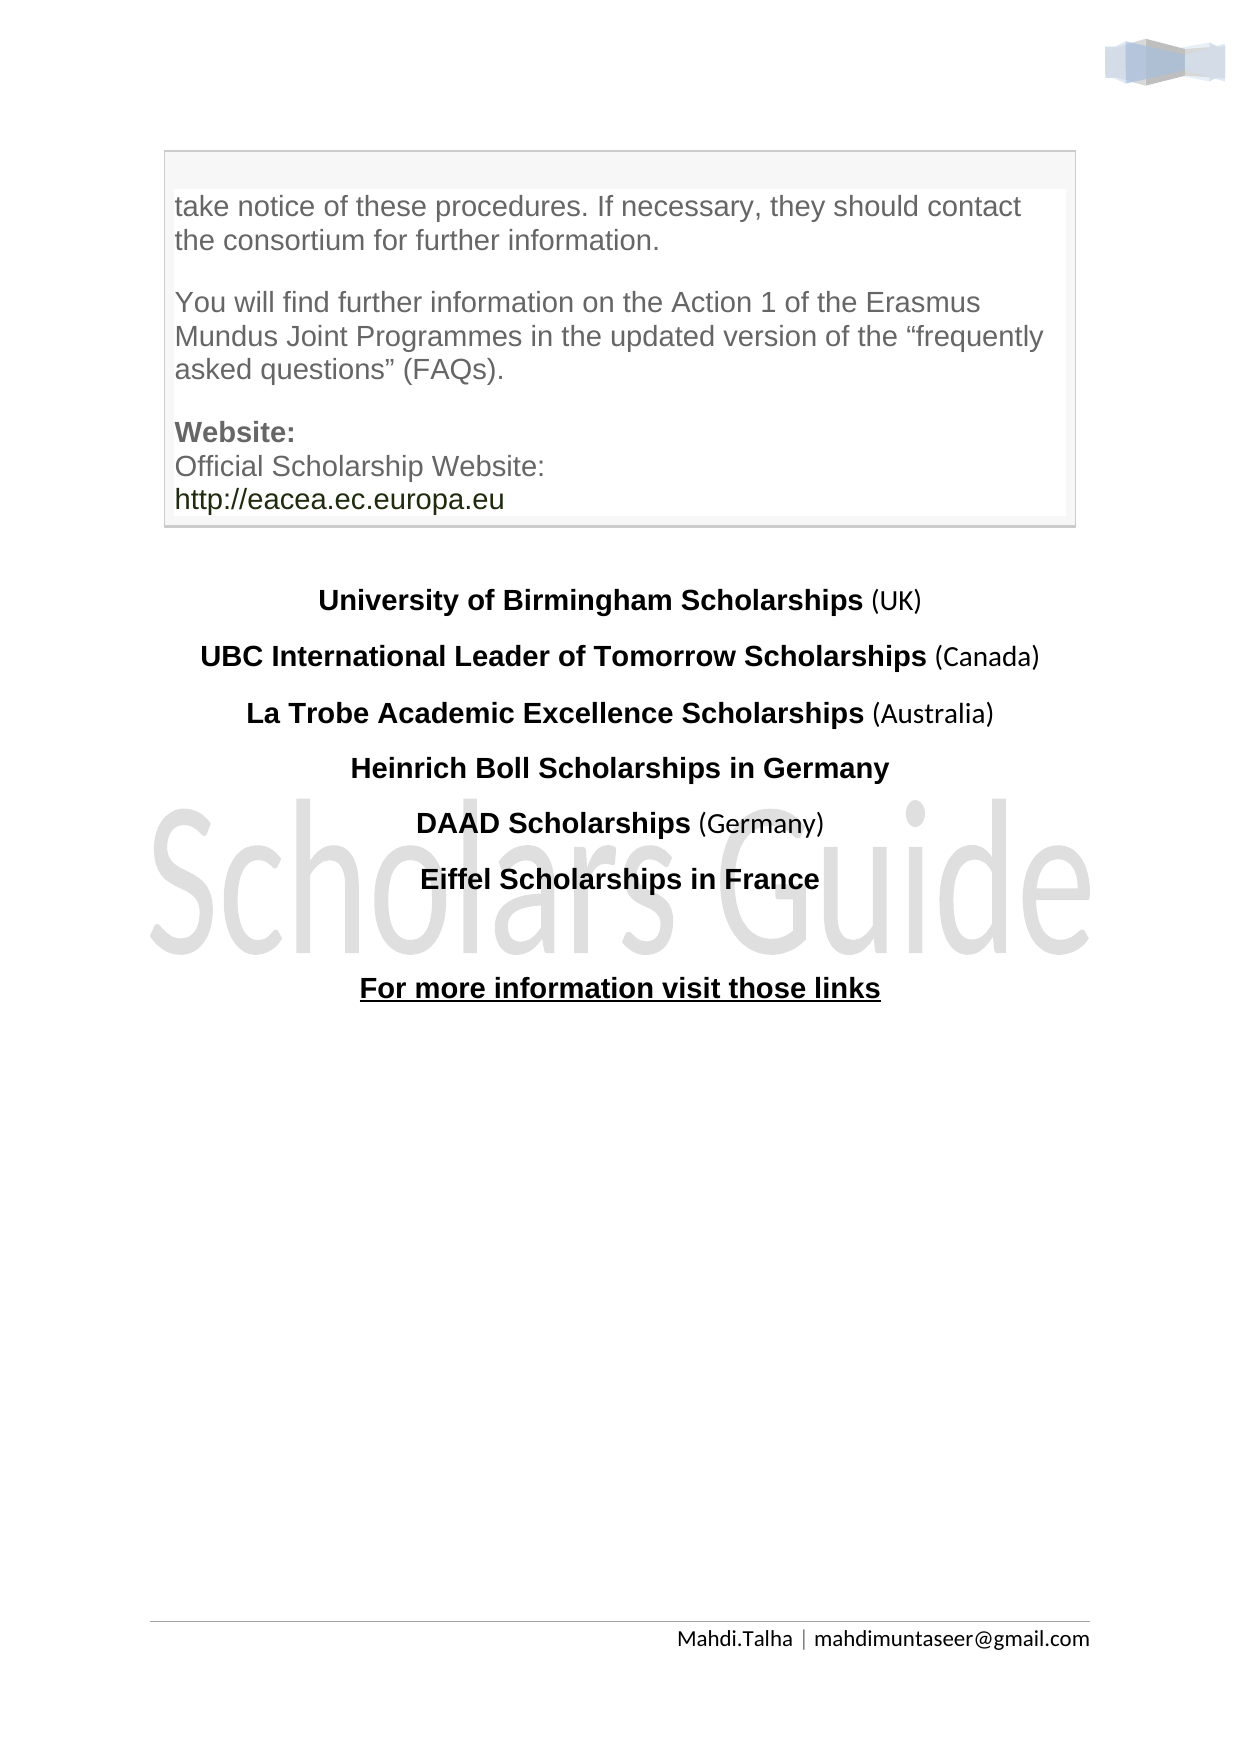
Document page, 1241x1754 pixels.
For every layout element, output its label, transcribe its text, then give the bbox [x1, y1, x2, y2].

text DAAD Scholarships (Germany) [150, 806, 1090, 841]
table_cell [165, 152, 1075, 525]
text La Trobe Academic Excellence Scholarships (Australia) [150, 695, 1090, 730]
text UBC International Leader of Tomorrow Scholarships (Canada) [150, 638, 1090, 674]
text University of Birmingham Scholarships (UK) [150, 582, 1090, 617]
text Eiffel Scholarships in France [150, 862, 1090, 896]
text For more information visit those links [150, 971, 1090, 1004]
text Heinrich Boll Scholarships in Germany [150, 751, 1090, 785]
